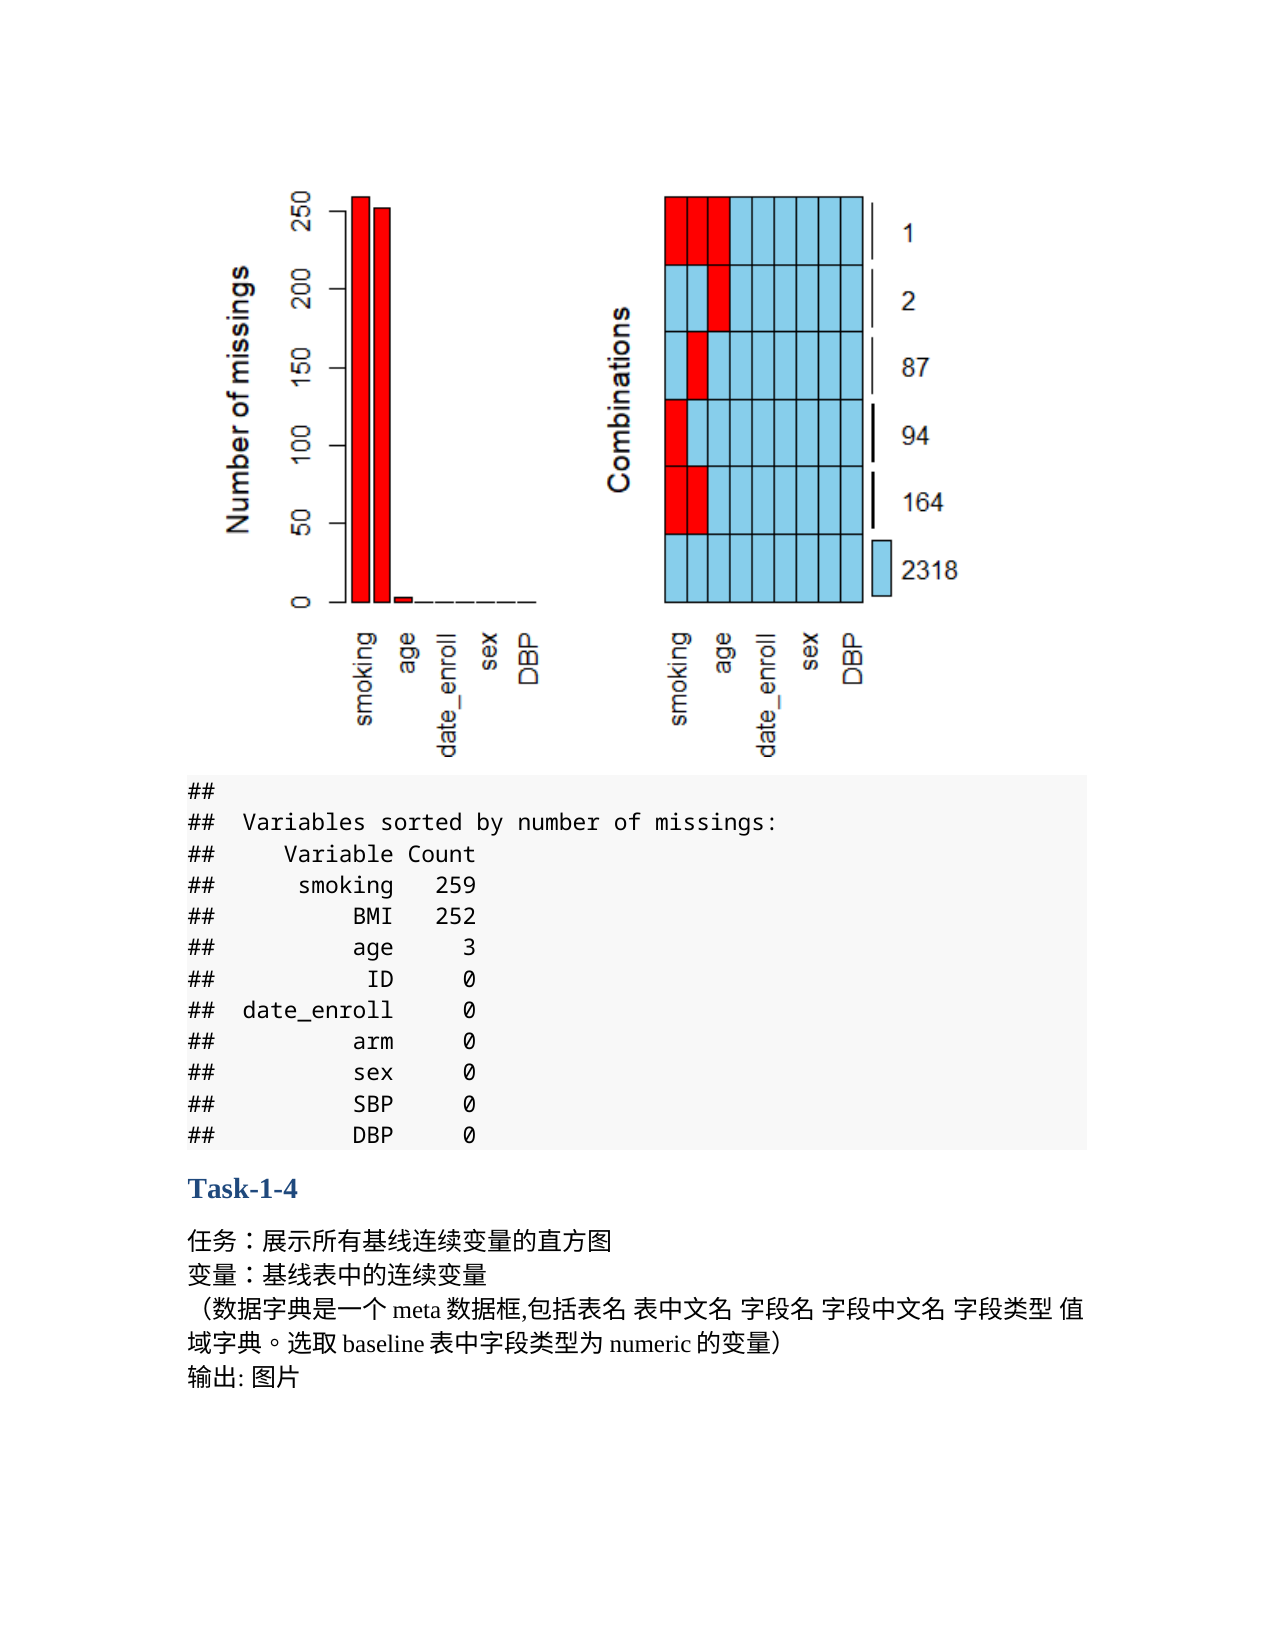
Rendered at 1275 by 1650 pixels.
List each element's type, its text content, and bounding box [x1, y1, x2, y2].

subtitle Task-1-4 [187, 1171, 1087, 1204]
text ## ## Variables sorted by number of missings: ## Variable Count ## smoking 259 ## BMI 252 ## age 3 ## ID 0 ## date_enroll 0 ## arm 0 ## sex 0 ## SBP 0 ## DBP 0 [187, 775, 1087, 1150]
picture [206, 150, 965, 757]
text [187, 1223, 1087, 1393]
